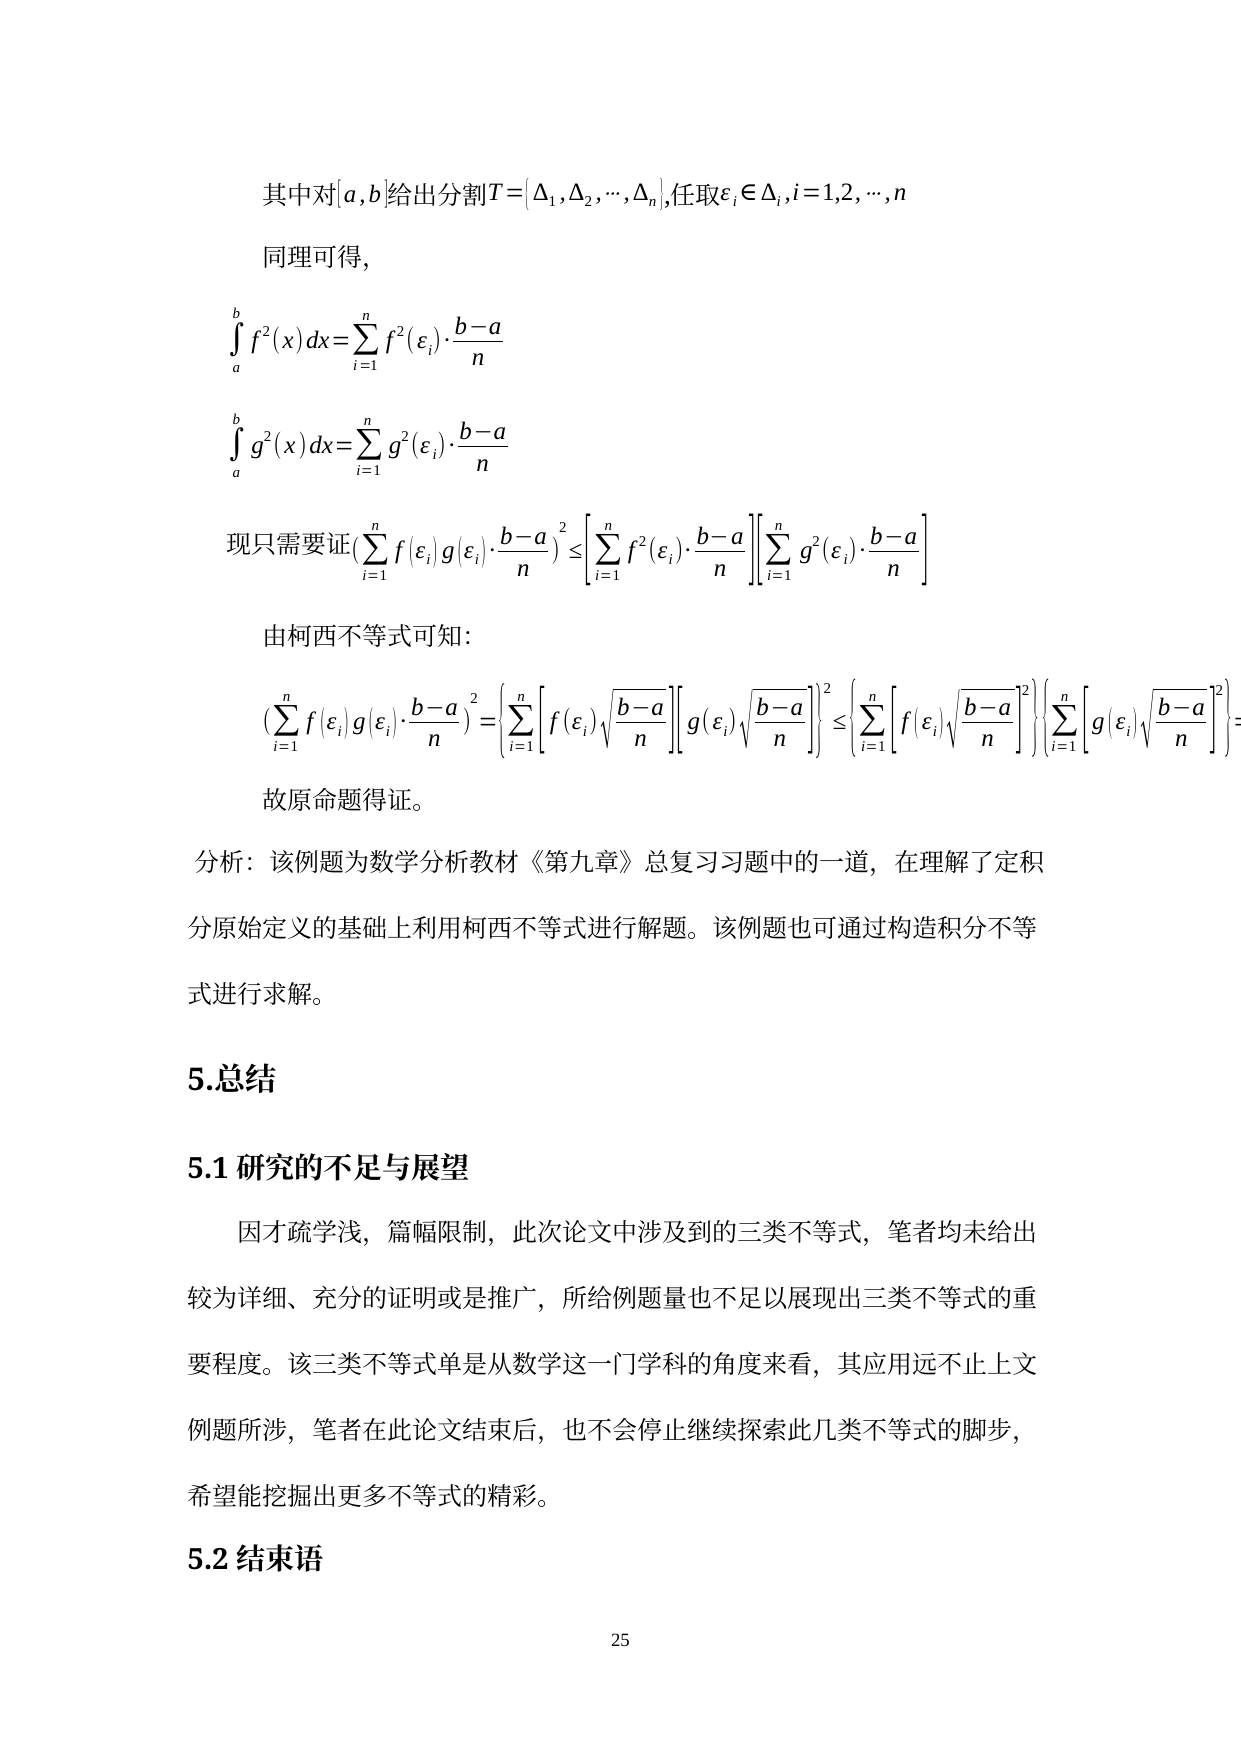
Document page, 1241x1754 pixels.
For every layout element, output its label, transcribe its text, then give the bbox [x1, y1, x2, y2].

text 5.2 结束语 [187, 1535, 1053, 1579]
text 故原命题得证。 [187, 777, 1053, 821]
text 5.1 研究的不足与展望 [187, 1143, 1053, 1188]
text 同理可得， [187, 234, 1053, 278]
text 由柯西不等式可知： [187, 612, 1053, 656]
text 分析：该例题为数学分析教材《第九章》总复习习题中的一道，在理解了定积分原始定义的基础上利用柯西不等式进行解题。该例题也可通过构造积分不等式进行求解。 [187, 839, 1053, 1015]
text 因才疏学浅，篇幅限制，此次论文中涉及到的三类不等式，笔者均未给出较为详细、充分的证明或是推广，所给例题量也不足以展现出三类不等式的重要程度。该三类不等式单是从数学这一门学科的角度来看，其应用远不止上文例题所涉，笔者在此论文结束后，也不会停止继续探索此几类不等式的脚步，希望能挖掘出更多不等式的精彩。 [187, 1209, 1053, 1517]
text 其中对给出分割,任取 [187, 172, 1053, 216]
text 现只需要证 [187, 506, 1053, 594]
text 5.总结 [187, 1033, 1053, 1121]
